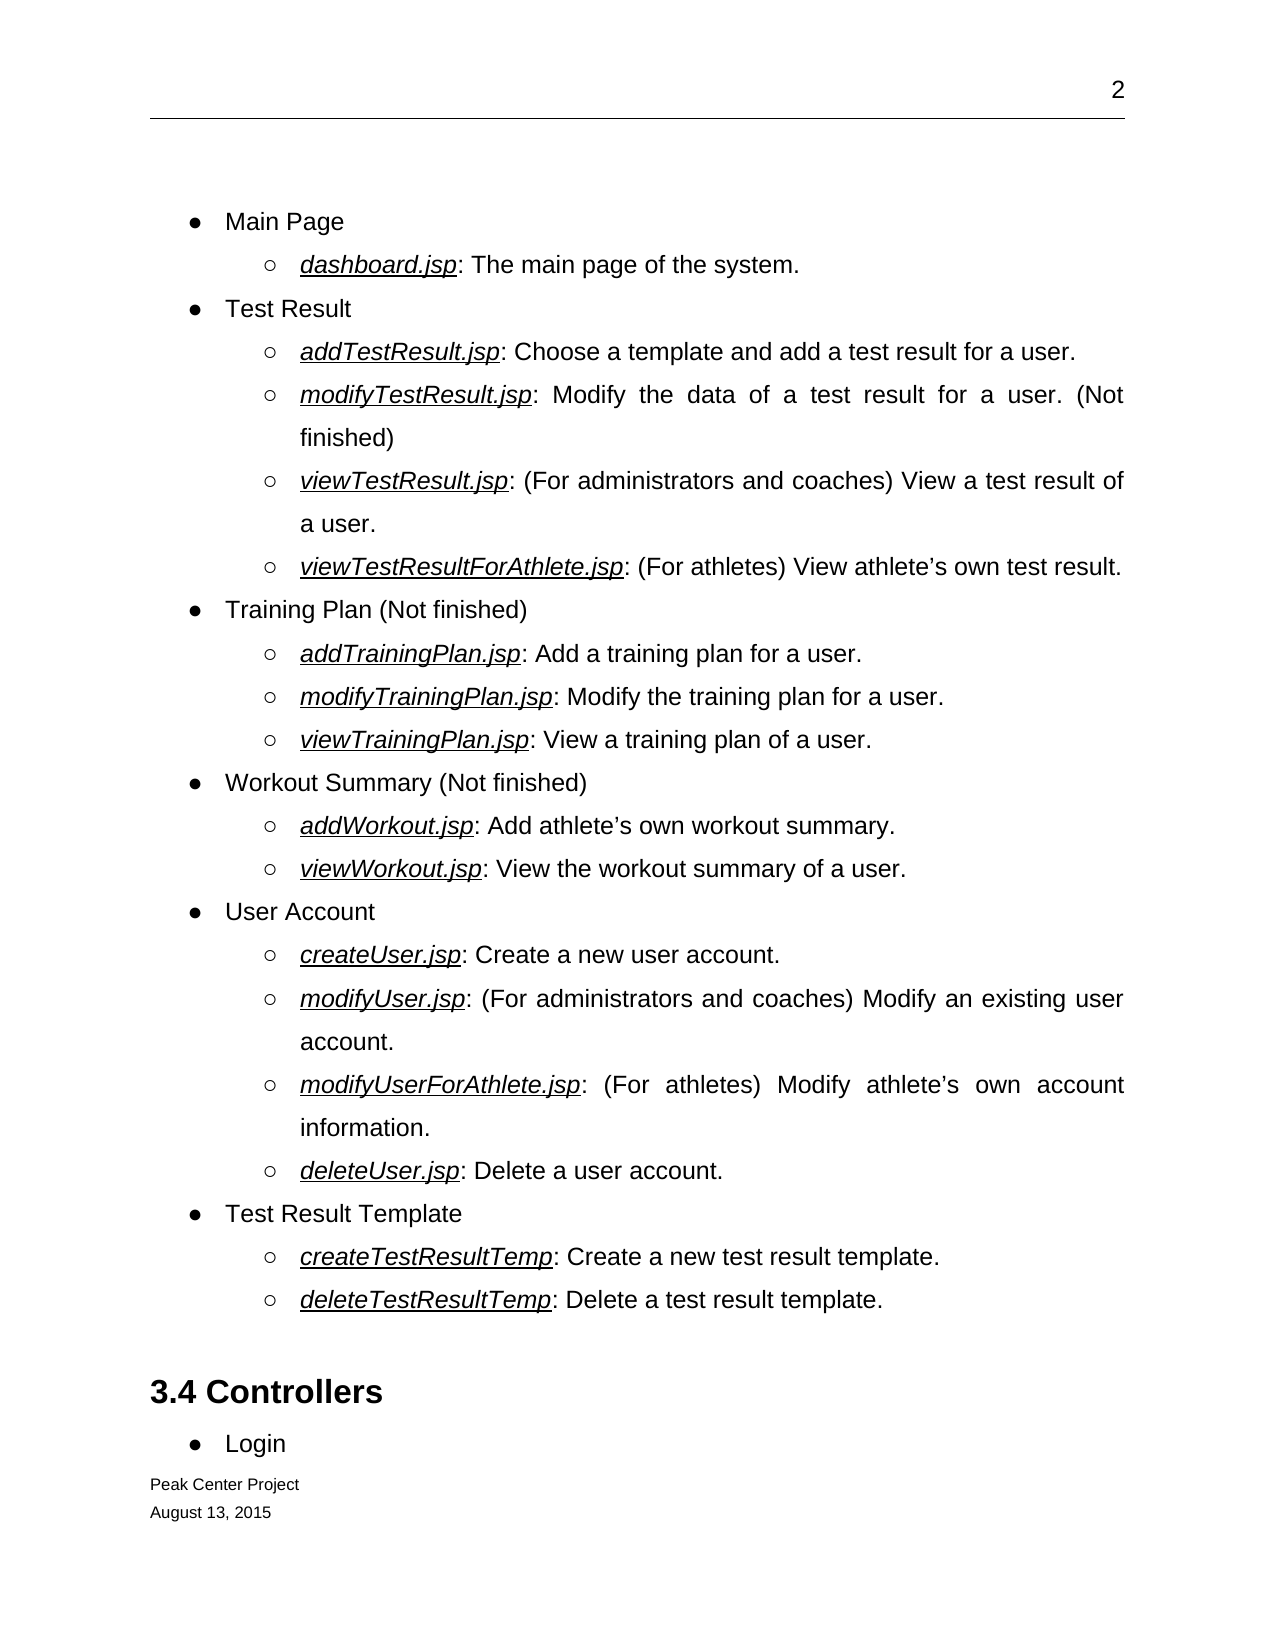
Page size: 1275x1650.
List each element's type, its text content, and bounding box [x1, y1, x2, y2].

list modifyUser.jsp: (For administrators and coaches) Modify an existing user account. [262, 984, 1125, 1056]
list dashboard.jsp: The main page of the system. [262, 251, 1125, 279]
list viewWorkout.jsp: View the workout summary of a user. [262, 854, 1125, 883]
list createUser.jsp: Create a new user account. [262, 941, 1125, 969]
list addTestResult.jsp: Choose a template and add a test result for a user. [262, 337, 1125, 366]
list Main Page [187, 207, 1125, 236]
list modifyTestResult.jsp: Modify the data of a test result for a user. (Not finished) [262, 380, 1125, 452]
list modifyUserForAthlete.jsp: (For athletes) Modify athlete’s own account information. [262, 1070, 1125, 1142]
list Workout Summary (Not finished) [187, 768, 1125, 797]
list Test Result Template [187, 1199, 1125, 1228]
list viewTestResultForAthlete.jsp: (For athletes) View athlete’s own test result. [262, 552, 1125, 581]
list Login [187, 1429, 1125, 1458]
list deleteTestResultTemp: Delete a test result template. [262, 1286, 1125, 1314]
list createTestResultTemp: Create a new test result template. [262, 1242, 1125, 1271]
list User Account [187, 897, 1125, 926]
list Training Plan (Not finished) [187, 596, 1125, 624]
list deleteUser.jsp: Delete a user account. [262, 1156, 1125, 1185]
list Test Result [187, 294, 1125, 322]
list viewTrainingPlan.jsp: View a training plan of a user. [262, 725, 1125, 754]
list addWorkout.jsp: Add athlete’s own workout summary. [262, 811, 1125, 840]
list addTrainingPlan.jsp: Add a training plan for a user. [262, 639, 1125, 667]
list viewTestResult.jsp: (For administrators and coaches) View a test result of a user. [262, 466, 1125, 538]
subtitle 3.4 Controllers [150, 1372, 1125, 1410]
list modifyTrainingPlan.jsp: Modify the training plan for a user. [262, 682, 1125, 711]
